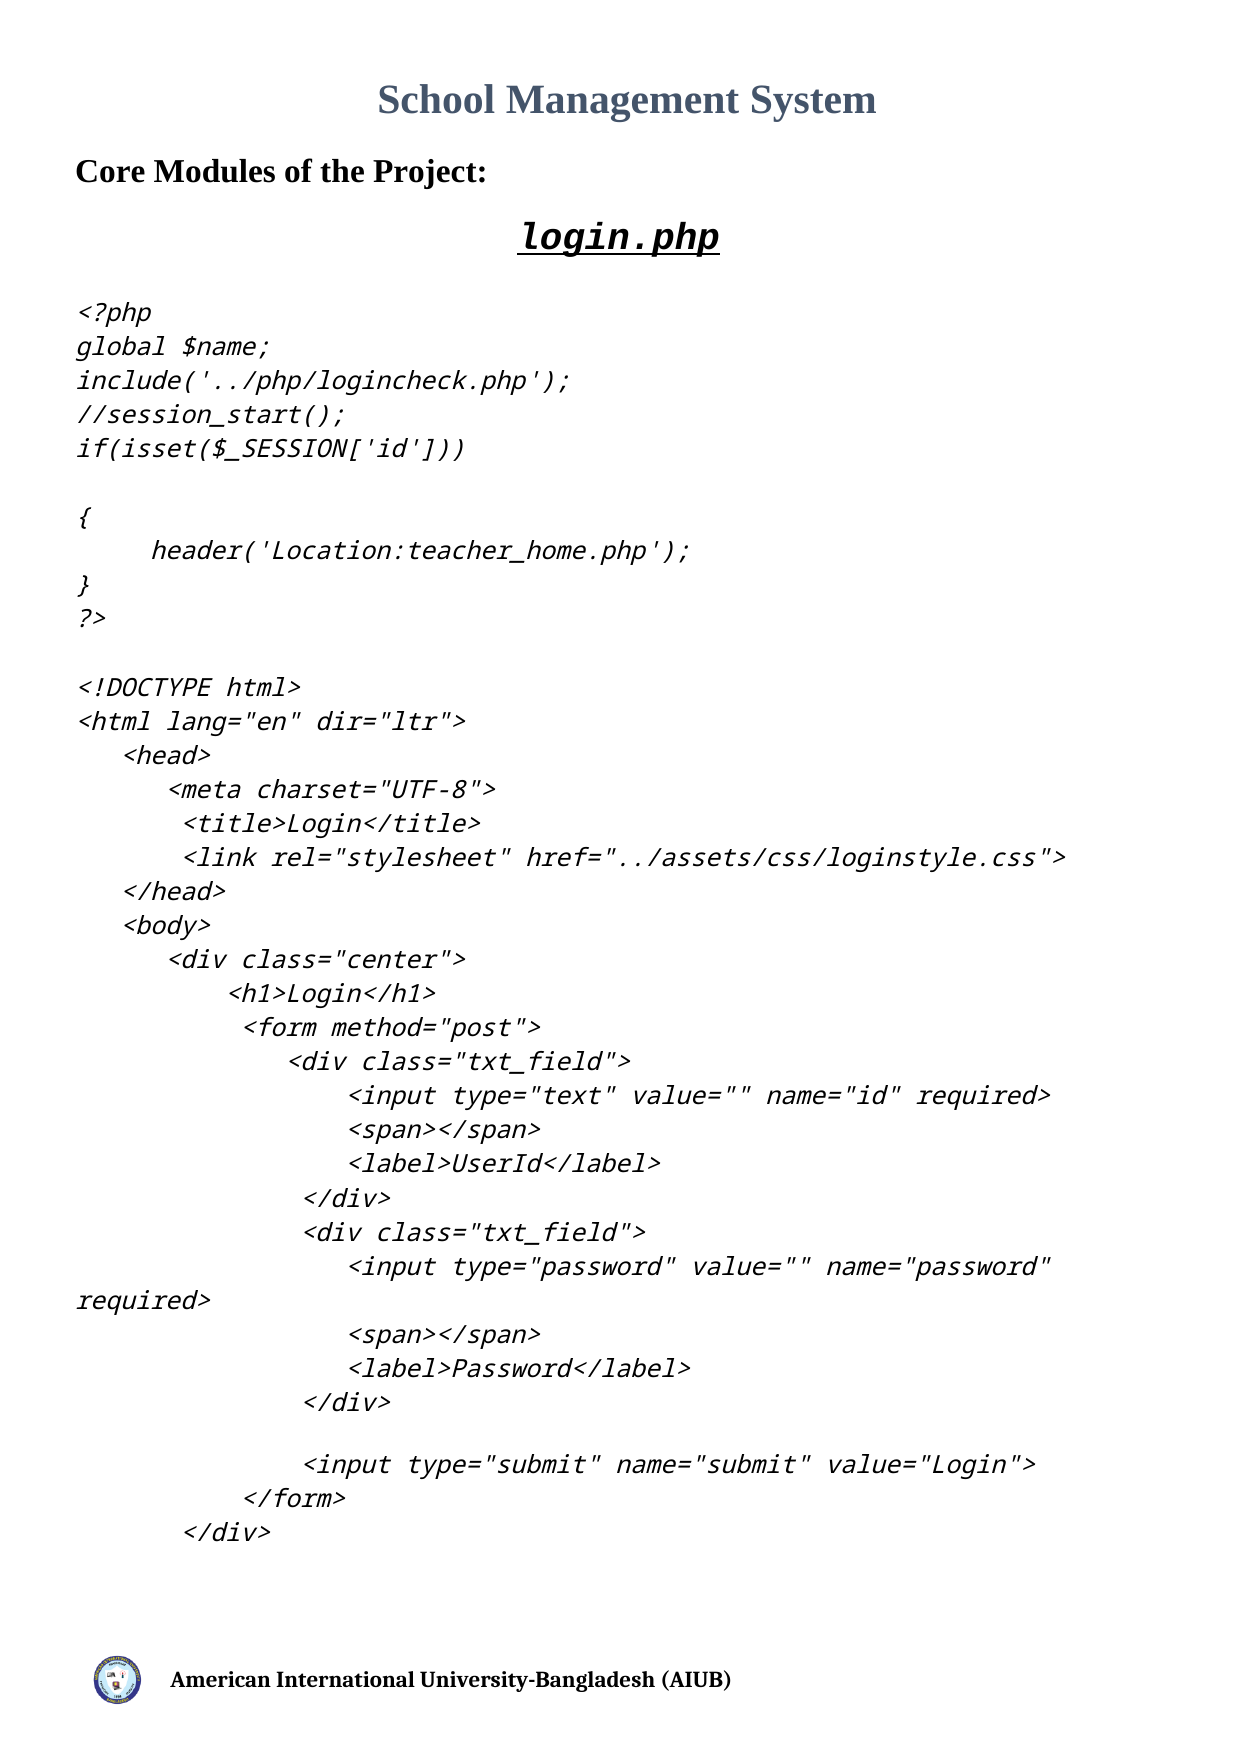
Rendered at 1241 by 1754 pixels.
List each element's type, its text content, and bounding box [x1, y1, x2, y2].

text <!DOCTYPE html> [75, 669, 1165, 703]
text <head> [75, 737, 1165, 771]
text </form> [75, 1481, 1165, 1515]
text </head> [75, 874, 1165, 908]
text <div class="center"> [75, 942, 1165, 976]
text <meta charset="UTF-8"> [75, 771, 1165, 806]
text <body> [75, 908, 1165, 942]
text <link rel="stylesheet" href="../assets/css/loginstyle.css"> [75, 839, 1165, 874]
text <span></span> [75, 1112, 1165, 1146]
text } [75, 567, 1165, 601]
text <input type="password" value="" name="password" required> [75, 1248, 1165, 1316]
text <input type="text" value="" name="id" required> [75, 1078, 1165, 1112]
text login.php [75, 218, 1165, 261]
text <label>UserId</label> [75, 1146, 1165, 1180]
text <h1>Login</h1> [75, 976, 1165, 1010]
text <?php [75, 294, 1165, 329]
text if(isset($_SESSION['id'])) [75, 431, 1165, 465]
text <title>Login</title> [75, 806, 1165, 839]
text <input type="submit" name="submit" value="Login"> [75, 1447, 1165, 1481]
text <label>Password</label> [75, 1351, 1165, 1384]
text ?> [75, 601, 1165, 635]
text </div> [75, 1515, 1165, 1549]
text <div class="txt_field"> [75, 1044, 1165, 1078]
text </div> [75, 1384, 1165, 1419]
picture [92, 1654, 142, 1705]
text Core Modules of the Project: [75, 151, 1165, 189]
text header('Location:teacher_home.php'); [75, 533, 1165, 567]
text include('../php/logincheck.php'); [75, 363, 1165, 397]
text <html lang="en" dir="ltr"> [75, 703, 1165, 737]
text <form method="post"> [75, 1010, 1165, 1044]
text //session_start(); [75, 397, 1165, 431]
text global $name; [75, 329, 1165, 363]
text <span></span> [75, 1316, 1165, 1351]
text { [75, 499, 1165, 533]
text <div class="txt_field"> [75, 1214, 1165, 1248]
text </div> [75, 1180, 1165, 1214]
